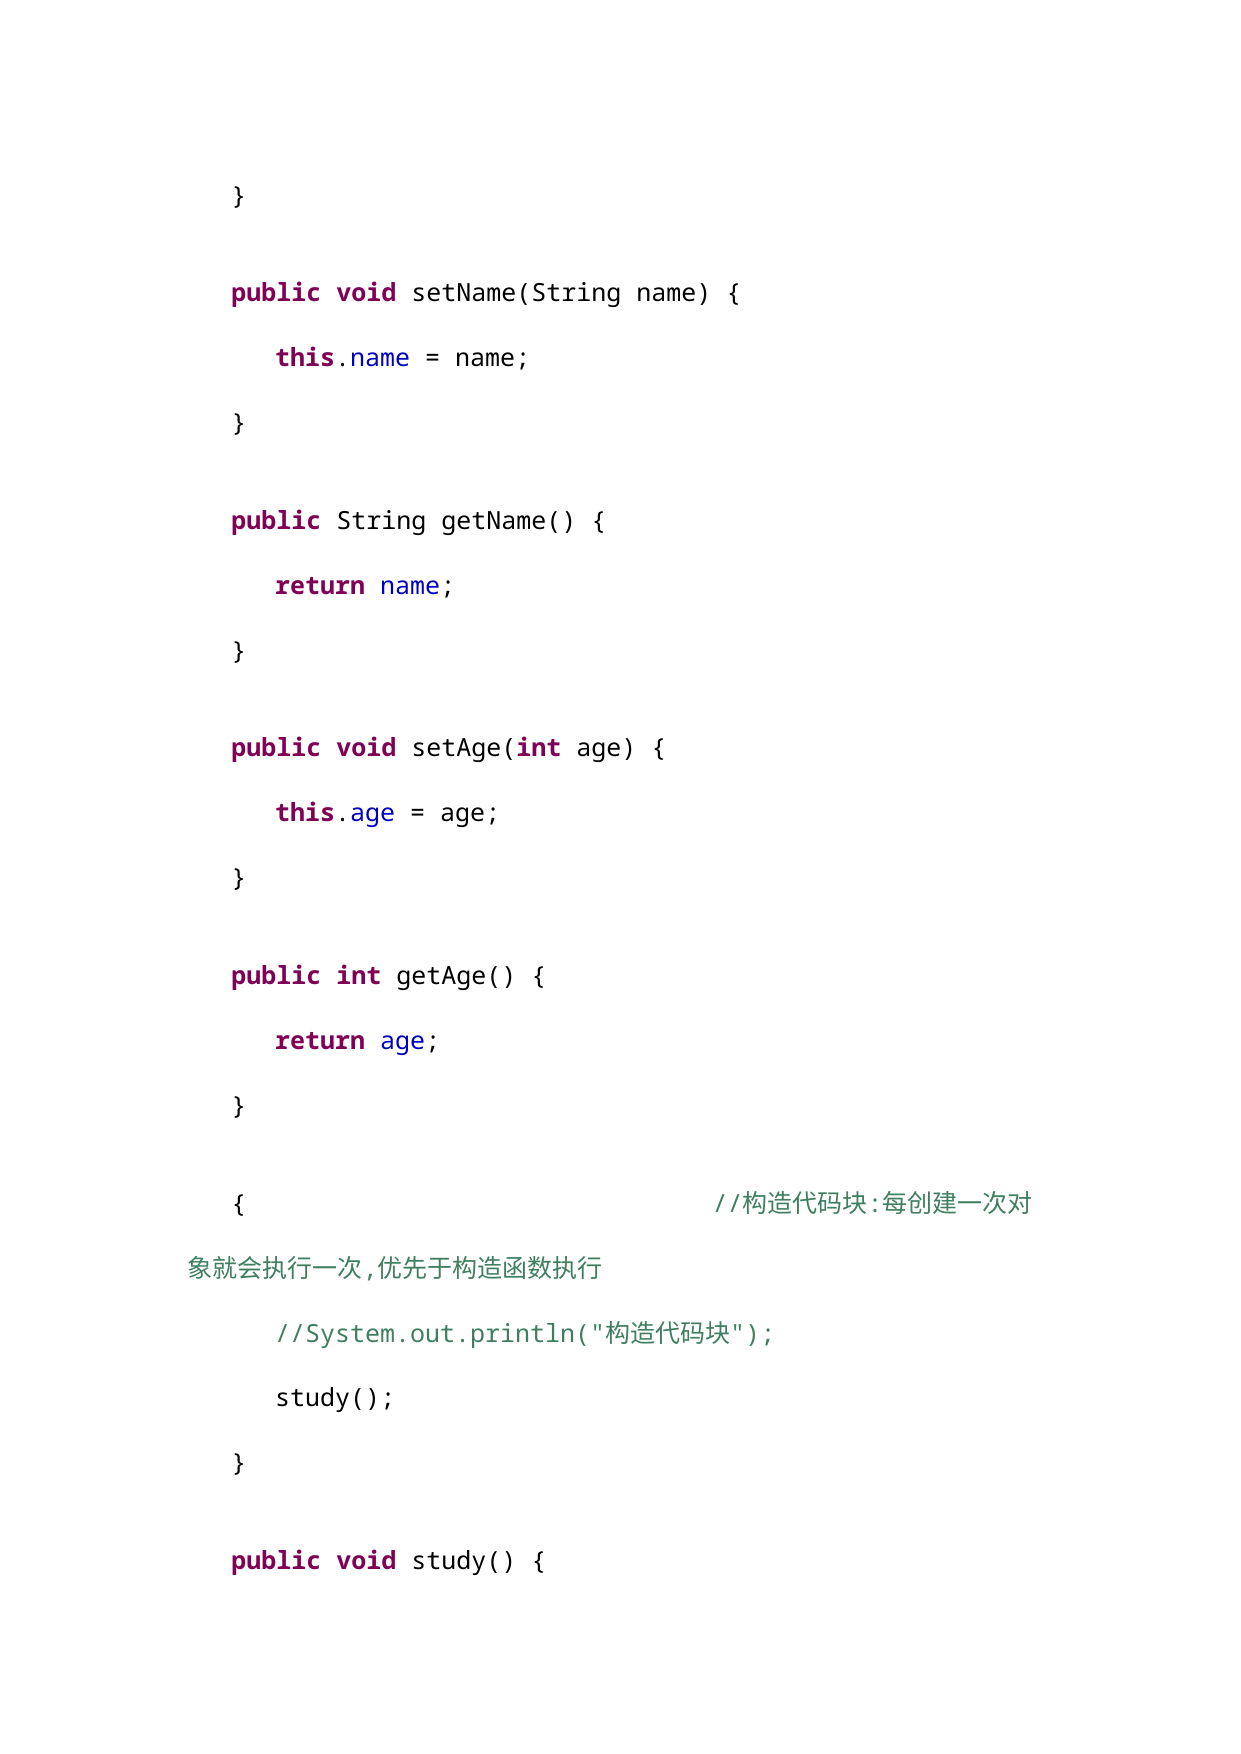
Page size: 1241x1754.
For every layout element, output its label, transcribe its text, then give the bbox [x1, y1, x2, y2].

text study(); [187, 1364, 1053, 1429]
text return name; [187, 552, 1053, 617]
text } [187, 1072, 1053, 1137]
text return age; [187, 1007, 1053, 1072]
text //System.out.println("构造代码块"); [187, 1299, 1053, 1364]
text this.age = age; [187, 779, 1053, 844]
text public void study() { [187, 1527, 1053, 1592]
text } [187, 389, 1053, 454]
text public int getAge() { [187, 942, 1053, 1007]
text this.name = name; [187, 324, 1053, 389]
text public String getName() { [187, 487, 1053, 552]
text } [187, 1429, 1053, 1494]
text } [187, 617, 1053, 682]
text { //构造代码块:每创建一次对象就会执行一次,优先于构造函数执行 [187, 1169, 1053, 1299]
text public void setAge(int age) { [187, 714, 1053, 779]
text } [187, 162, 1053, 227]
text } [187, 844, 1053, 909]
text public void setName(String name) { [187, 259, 1053, 324]
